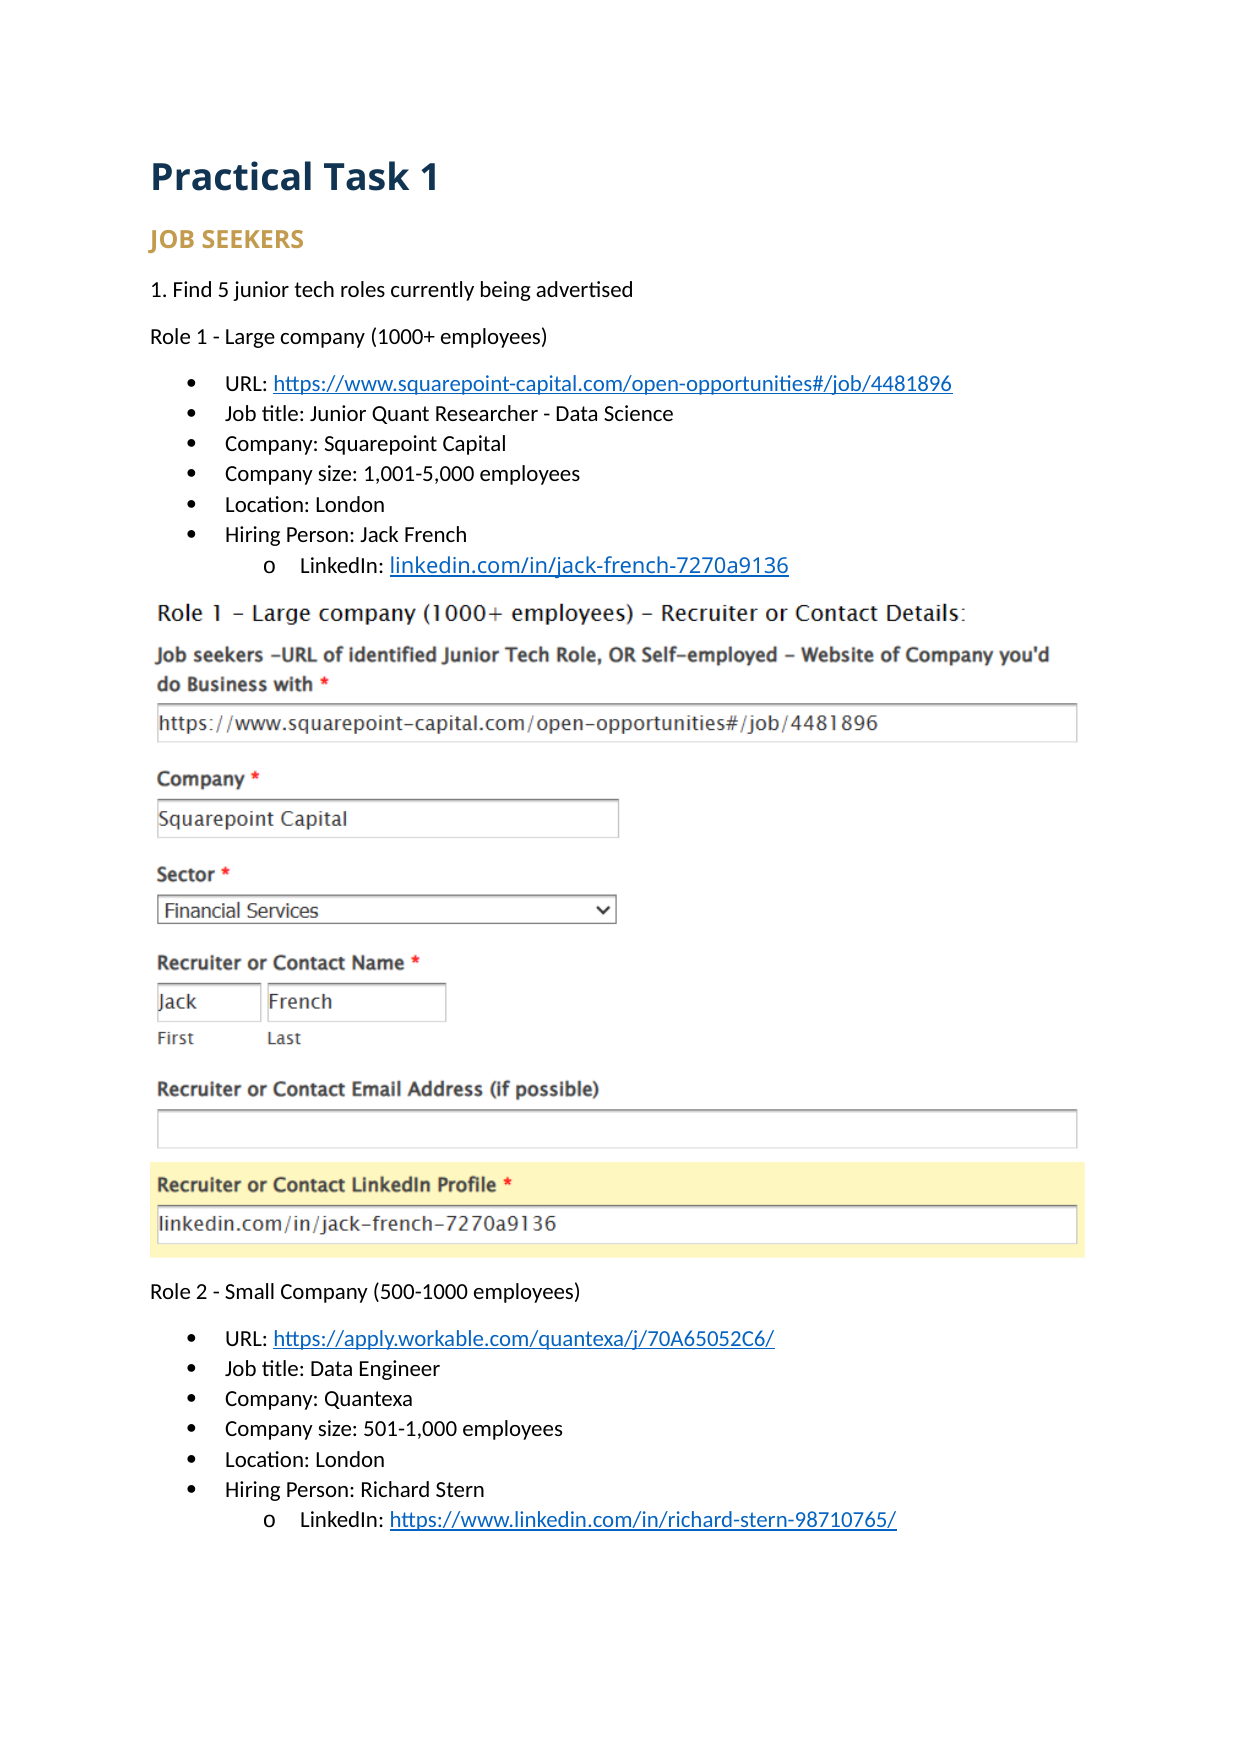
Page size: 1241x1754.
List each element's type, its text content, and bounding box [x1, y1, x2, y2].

list Company: Quantexa [187, 1384, 1090, 1412]
list Location: London [187, 490, 1090, 518]
list URL: https://www.squarepoint-capital.com/open-opportunities#/job/4481896 [187, 369, 1090, 397]
list Company size: 1,001-5,000 employees [187, 459, 1090, 488]
list LinkedIn: linkedin.com/in/jack-french-7270a9136 [262, 550, 1090, 581]
text Practical Task 1 [150, 150, 1090, 201]
list Company: Squarepoint Capital [187, 429, 1090, 457]
text JOB SEEKERS [150, 222, 1090, 256]
text Role 2 - Small Company (500-1000 employees) [150, 1277, 1090, 1305]
list Hiring Person: Richard Stern [187, 1475, 1090, 1503]
picture [150, 599, 1091, 1259]
text 1. Find 5 junior tech roles currently being advertised [150, 275, 1090, 303]
list Job title: Data Engineer [187, 1354, 1090, 1382]
text Role 1 - Large company (1000+ employees) [150, 322, 1090, 350]
list Location: London [187, 1445, 1090, 1473]
list Hiring Person: Jack French [187, 520, 1090, 548]
list Company size: 501-1,000 employees [187, 1414, 1090, 1443]
list URL: https://apply.workable.com/quantexa/j/70A65052C6/ [187, 1324, 1090, 1352]
list LinkedIn: https://www.linkedin.com/in/richard-stern-98710765/ [262, 1505, 1090, 1534]
list Job title: Junior Quant Researcher - Data Science [187, 399, 1090, 427]
